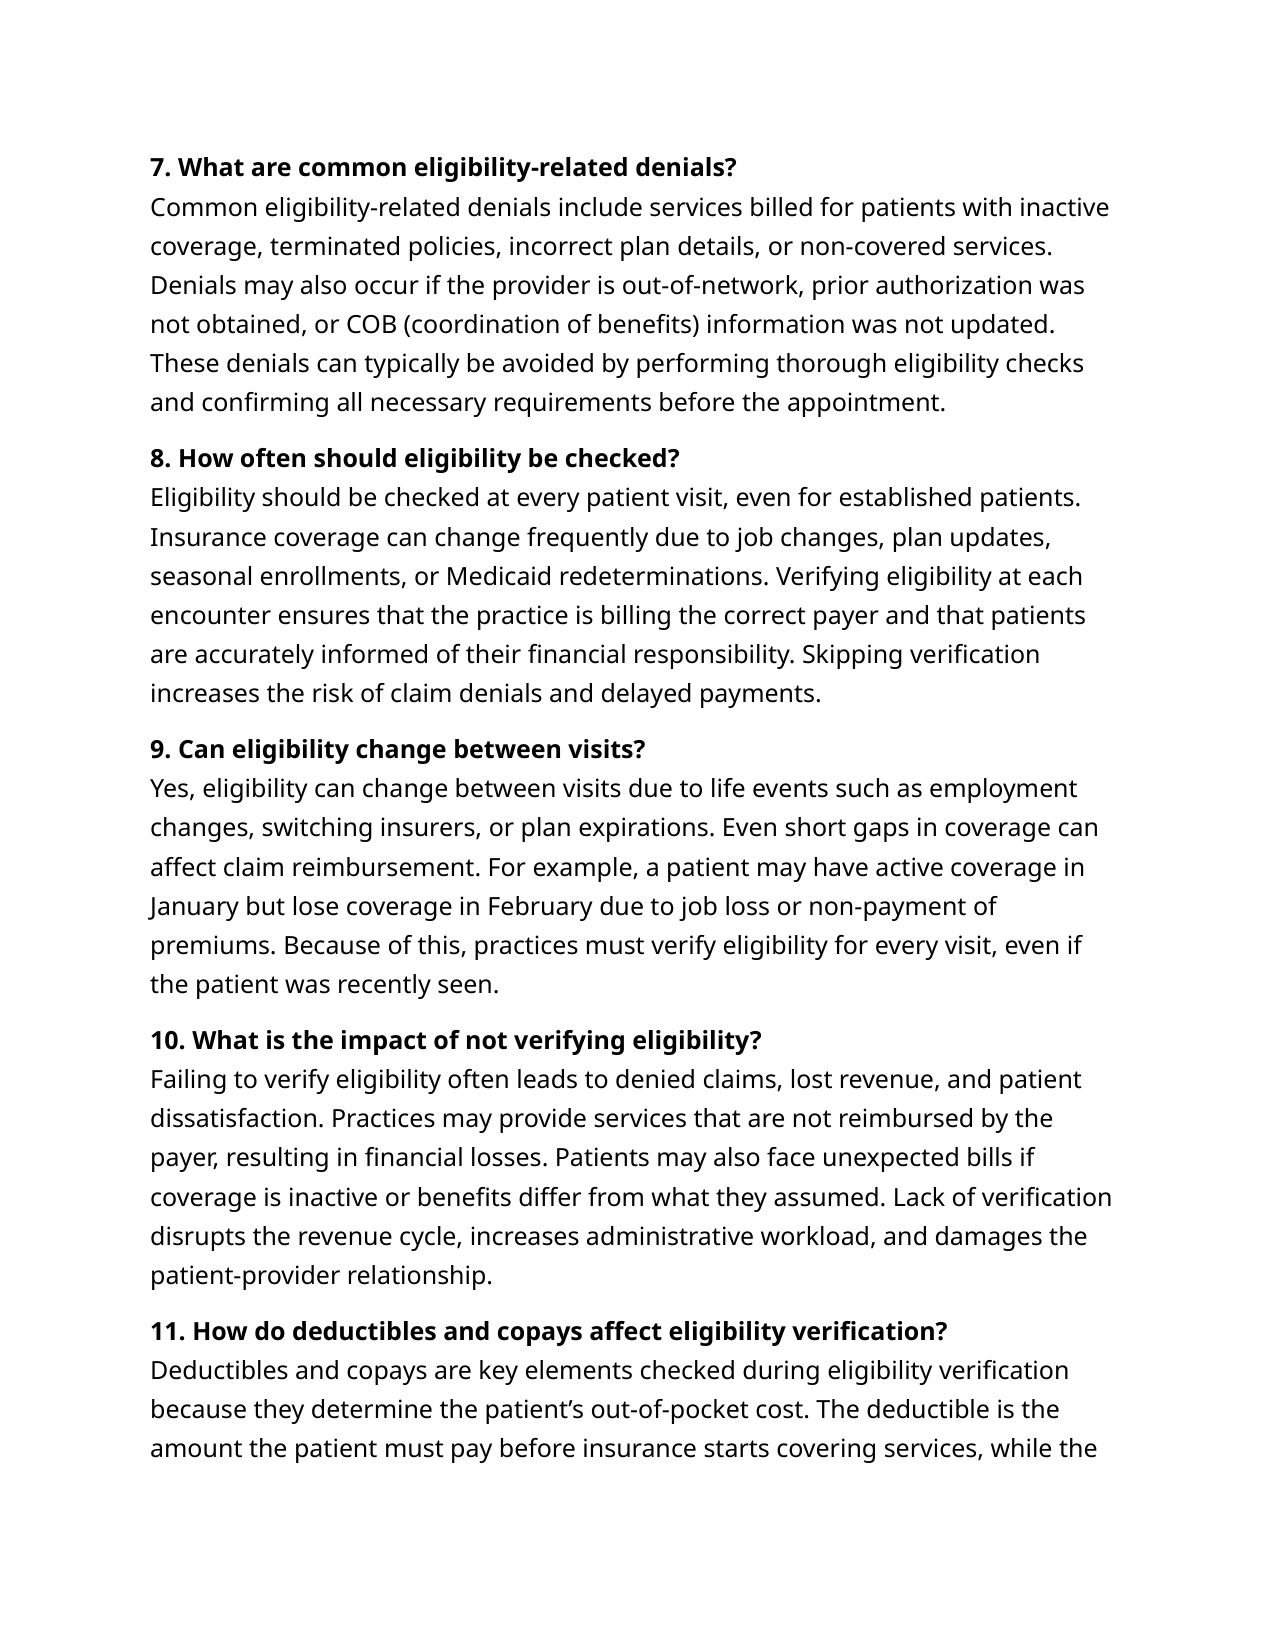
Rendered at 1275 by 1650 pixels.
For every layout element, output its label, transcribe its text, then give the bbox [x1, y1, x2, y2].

text 9. Can eligibility change between visits? Yes, eligibility can change between visits due to life events such as employment changes, switching insurers, or plan expirations. Even short gaps in coverage can affect claim reimbursement. For example, a patient may have active coverage in January but lose coverage in February due to job loss or non-payment of premiums. Because of this, practices must verify eligibility for every visit, even if the patient was recently seen. [150, 732, 1125, 1001]
text 7. What are common eligibility-related denials? Common eligibility-related denials include services billed for patients with inactive coverage, terminated policies, incorrect plan details, or non-covered services. Denials may also occur if the provider is out-of-network, prior authorization was not obtained, or COB (coordination of benefits) information was not updated. These denials can typically be avoided by performing thorough eligibility checks and confirming all necessary requirements before the appointment. [150, 150, 1125, 419]
text 8. How often should eligibility be checked? Eligibility should be checked at every patient visit, even for established patients. Insurance coverage can change frequently due to job changes, plan updates, seasonal enrollments, or Medicaid redeterminations. Verifying eligibility at each encounter ensures that the practice is billing the correct payer and that patients are accurately informed of their financial responsibility. Skipping verification increases the risk of claim denials and delayed payments. [150, 441, 1125, 710]
text 10. What is the impact of not verifying eligibility? Failing to verify eligibility often leads to denied claims, lost revenue, and patient dissatisfaction. Practices may provide services that are not reimbursed by the payer, resulting in financial losses. Patients may also face unexpected bills if coverage is inactive or benefits differ from what they assumed. Lack of verification disrupts the revenue cycle, increases administrative workload, and damages the patient-provider relationship. [150, 1022, 1125, 1292]
